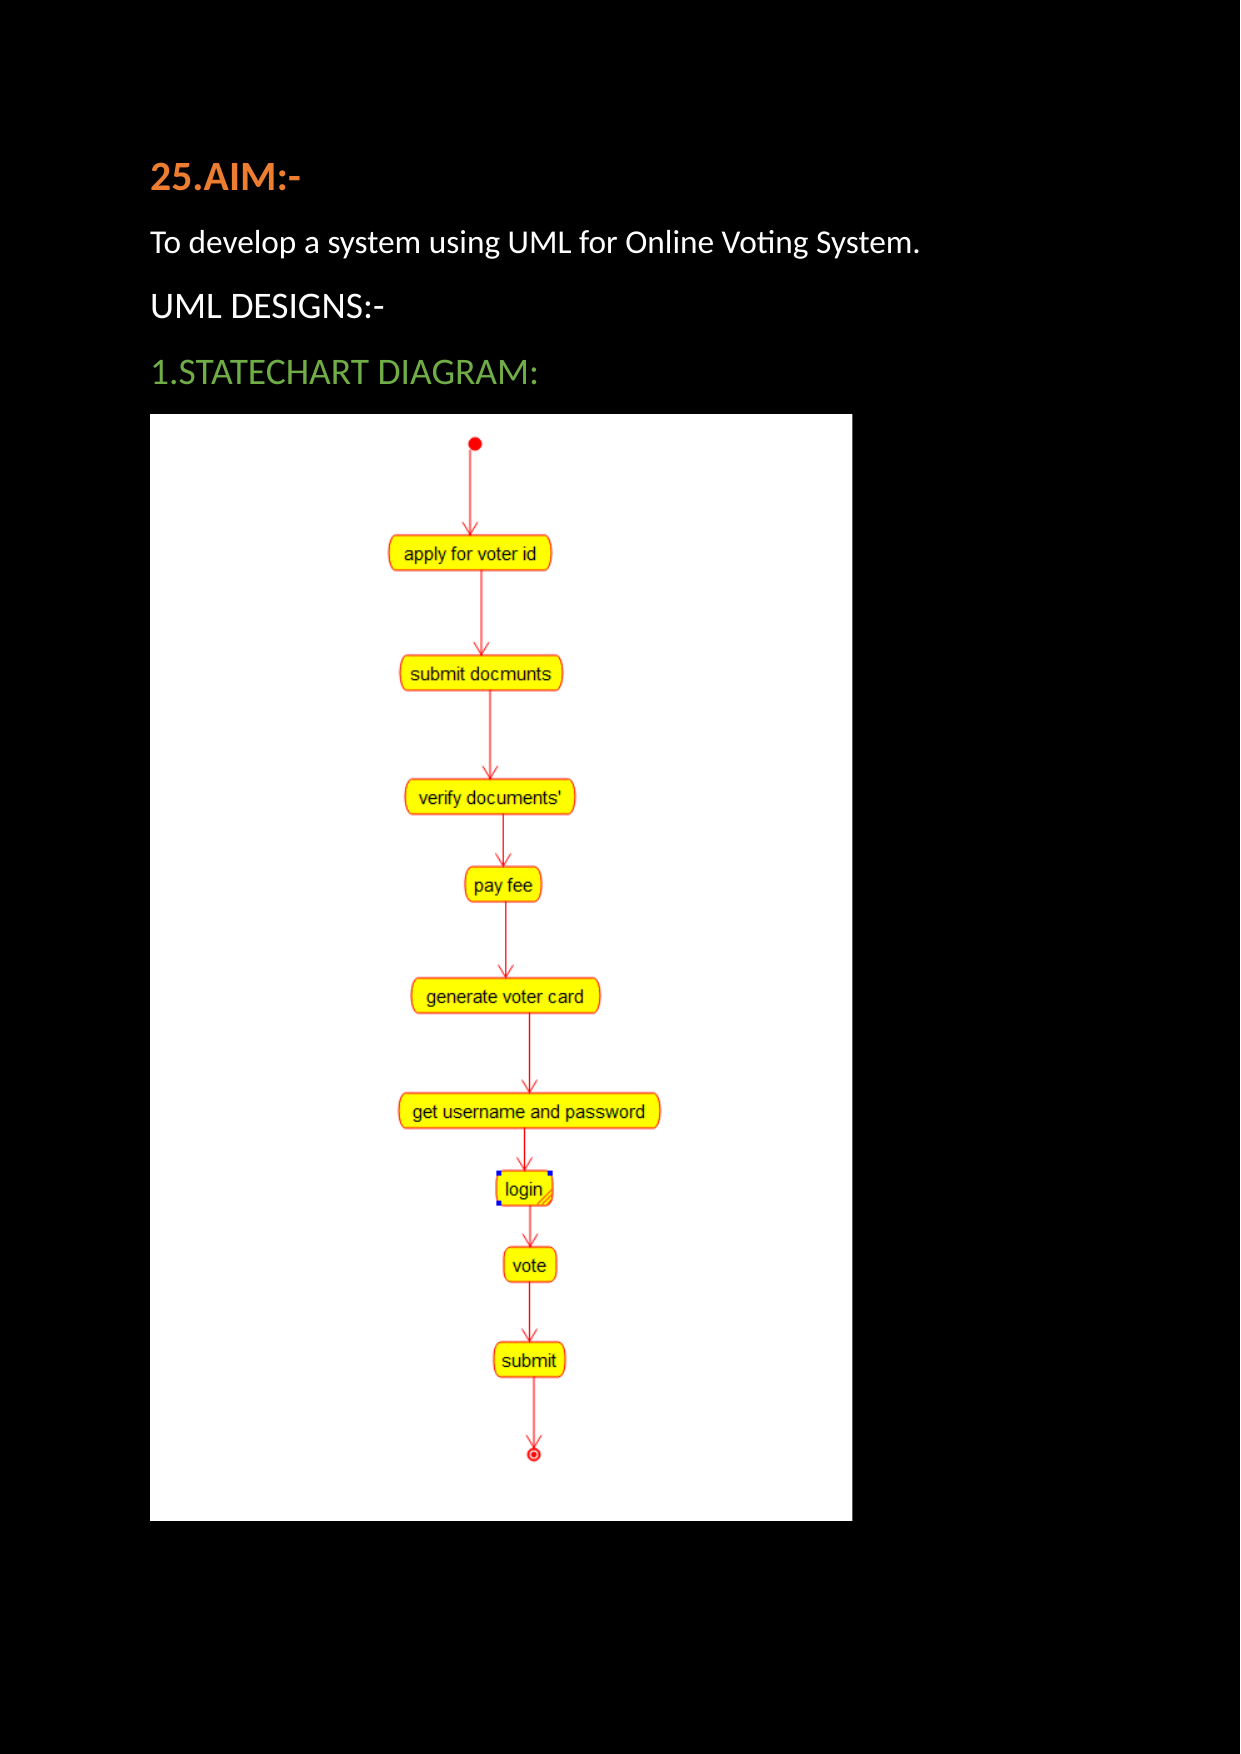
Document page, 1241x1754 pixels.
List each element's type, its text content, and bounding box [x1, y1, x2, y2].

text 1.STATECHART DIAGRAM: [150, 348, 1090, 394]
text To develop a system using UML for Online Voting System. [150, 222, 1090, 262]
picture [150, 414, 853, 1521]
text UML DESIGNS:- [150, 282, 1090, 328]
text 25.AIM:- [150, 150, 1090, 201]
